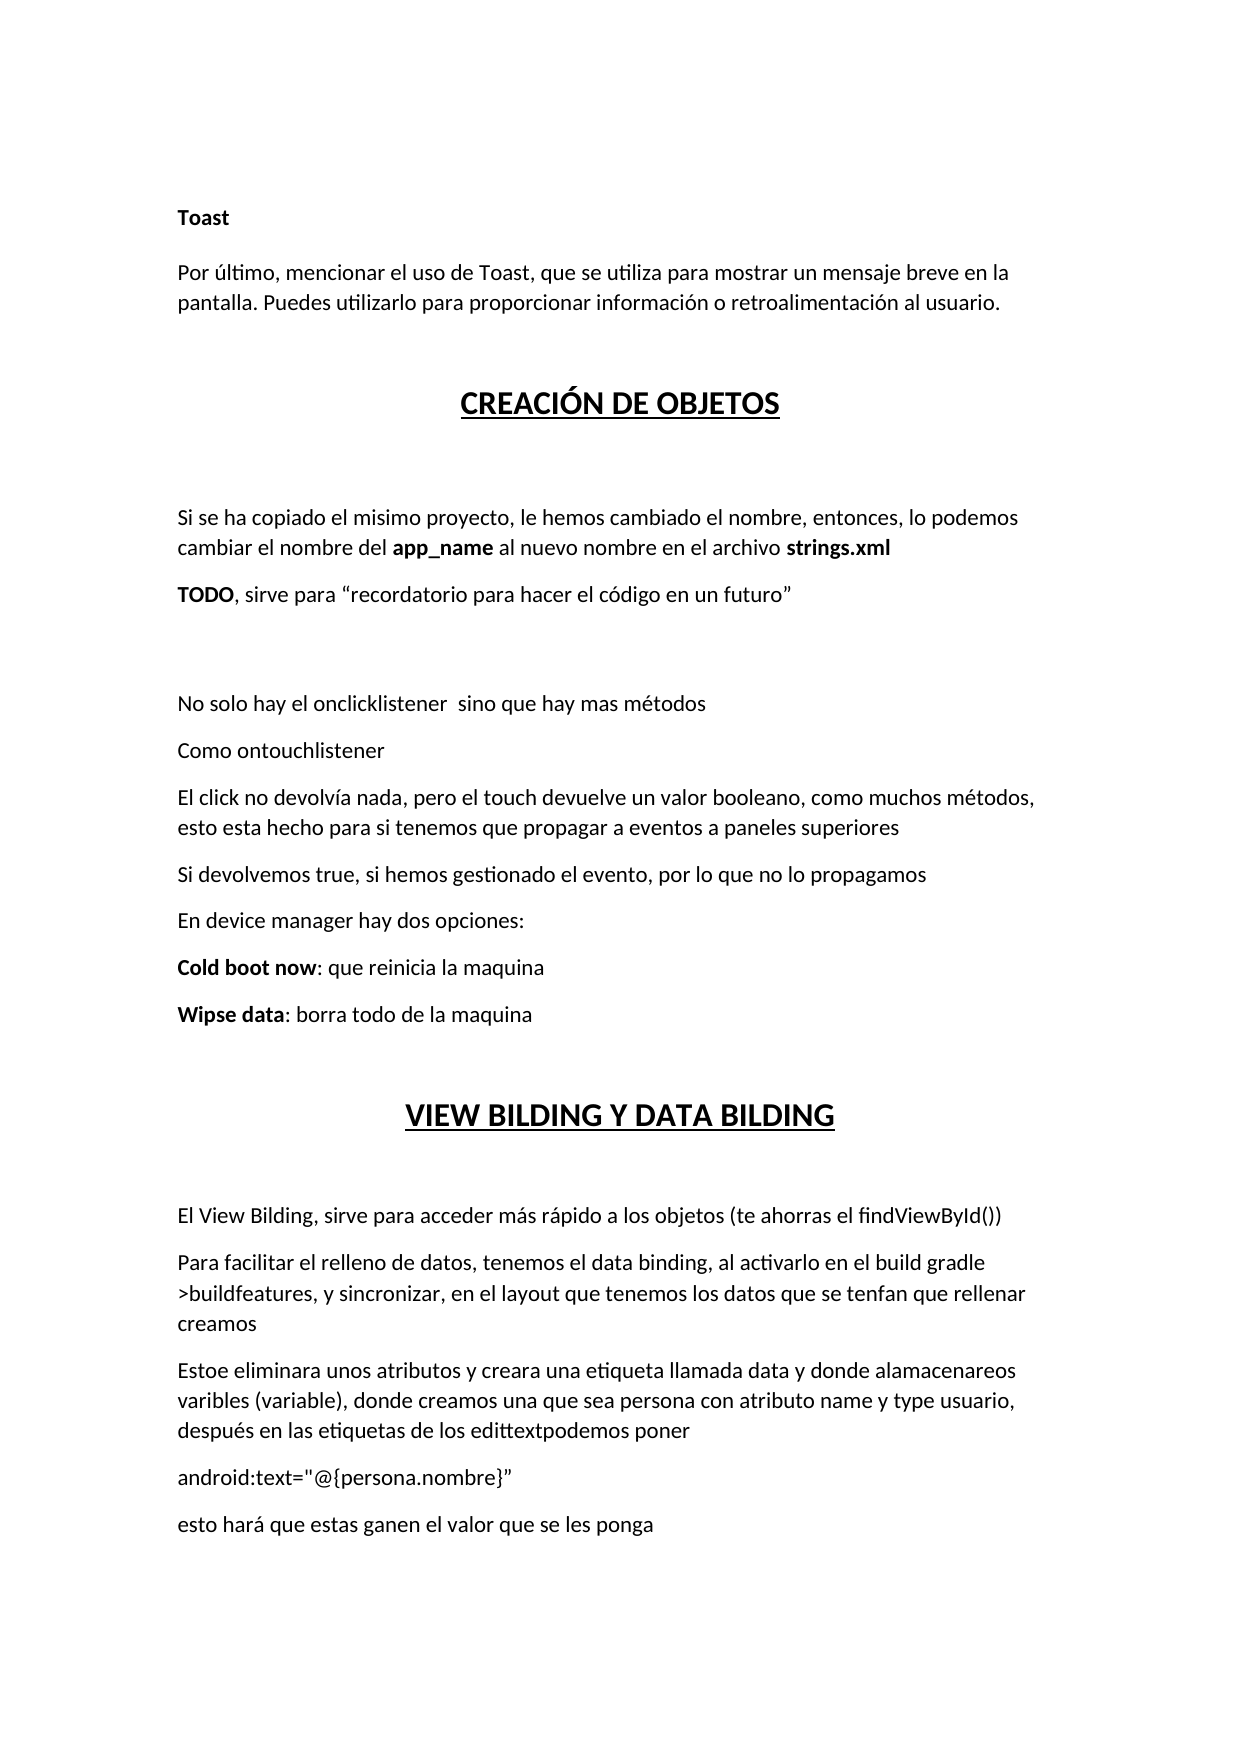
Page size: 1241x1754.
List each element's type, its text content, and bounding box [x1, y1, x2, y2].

text Para facilitar el relleno de datos, tenemos el data binding, al activarlo en el build gradle >buildfeatures, y sincronizar, en el layout que tenemos los datos que se tenfan que rellenar creamos [177, 1248, 1063, 1337]
text Estoe eliminara unos atributos y creara una etiqueta llamada data y donde alamacenareos varibles (variable), donde creamos una que sea persona con atributo name y type usuario, después en las etiquetas de los edittextpodemos poner [177, 1356, 1063, 1444]
text No solo hay el onclicklistener sino que hay mas métodos [177, 689, 1063, 717]
text En device manager hay dos opciones: [177, 907, 1063, 934]
text android:text="@{persona.nombre}” [177, 1463, 1063, 1491]
text CREACIÓN DE OBJETOS [177, 382, 1063, 423]
text El click no devolvía nada, pero el touch devuelve un valor booleano, como muchos métodos, esto esta hecho para si tenemos que propagar a eventos a paneles superiores [177, 783, 1063, 841]
text Toast [177, 203, 1063, 231]
text El View Bilding, sirve para acceder más rápido a los objetos (te ahorras el findViewById()) [177, 1202, 1063, 1229]
text Si se ha copiado el misimo proyecto, le hemos cambiado el nombre, entonces, lo podemos cambiar el nombre del app_name al nuevo nombre en el archivo strings.xml [177, 503, 1063, 561]
text VIEW BILDING Y DATA BILDING [177, 1094, 1063, 1135]
text Por último, mencionar el uso de Toast, que se utiliza para mostrar un mensaje breve en la pantalla. Puedes utilizarlo para proporcionar información o retroalimentación al usuario. [177, 258, 1063, 316]
text esto hará que estas ganen el valor que se les ponga [177, 1510, 1063, 1538]
text Wipse data: borra todo de la maquina [177, 1000, 1063, 1028]
text Cold boot now: que reinicia la maquina [177, 953, 1063, 981]
text Si devolvemos true, si hemos gestionado el evento, por lo que no lo propagamos [177, 860, 1063, 888]
text TODO, sirve para “recordatorio para hacer el código en un futuro” [177, 580, 1063, 608]
text Como ontouchlistener [177, 736, 1063, 764]
